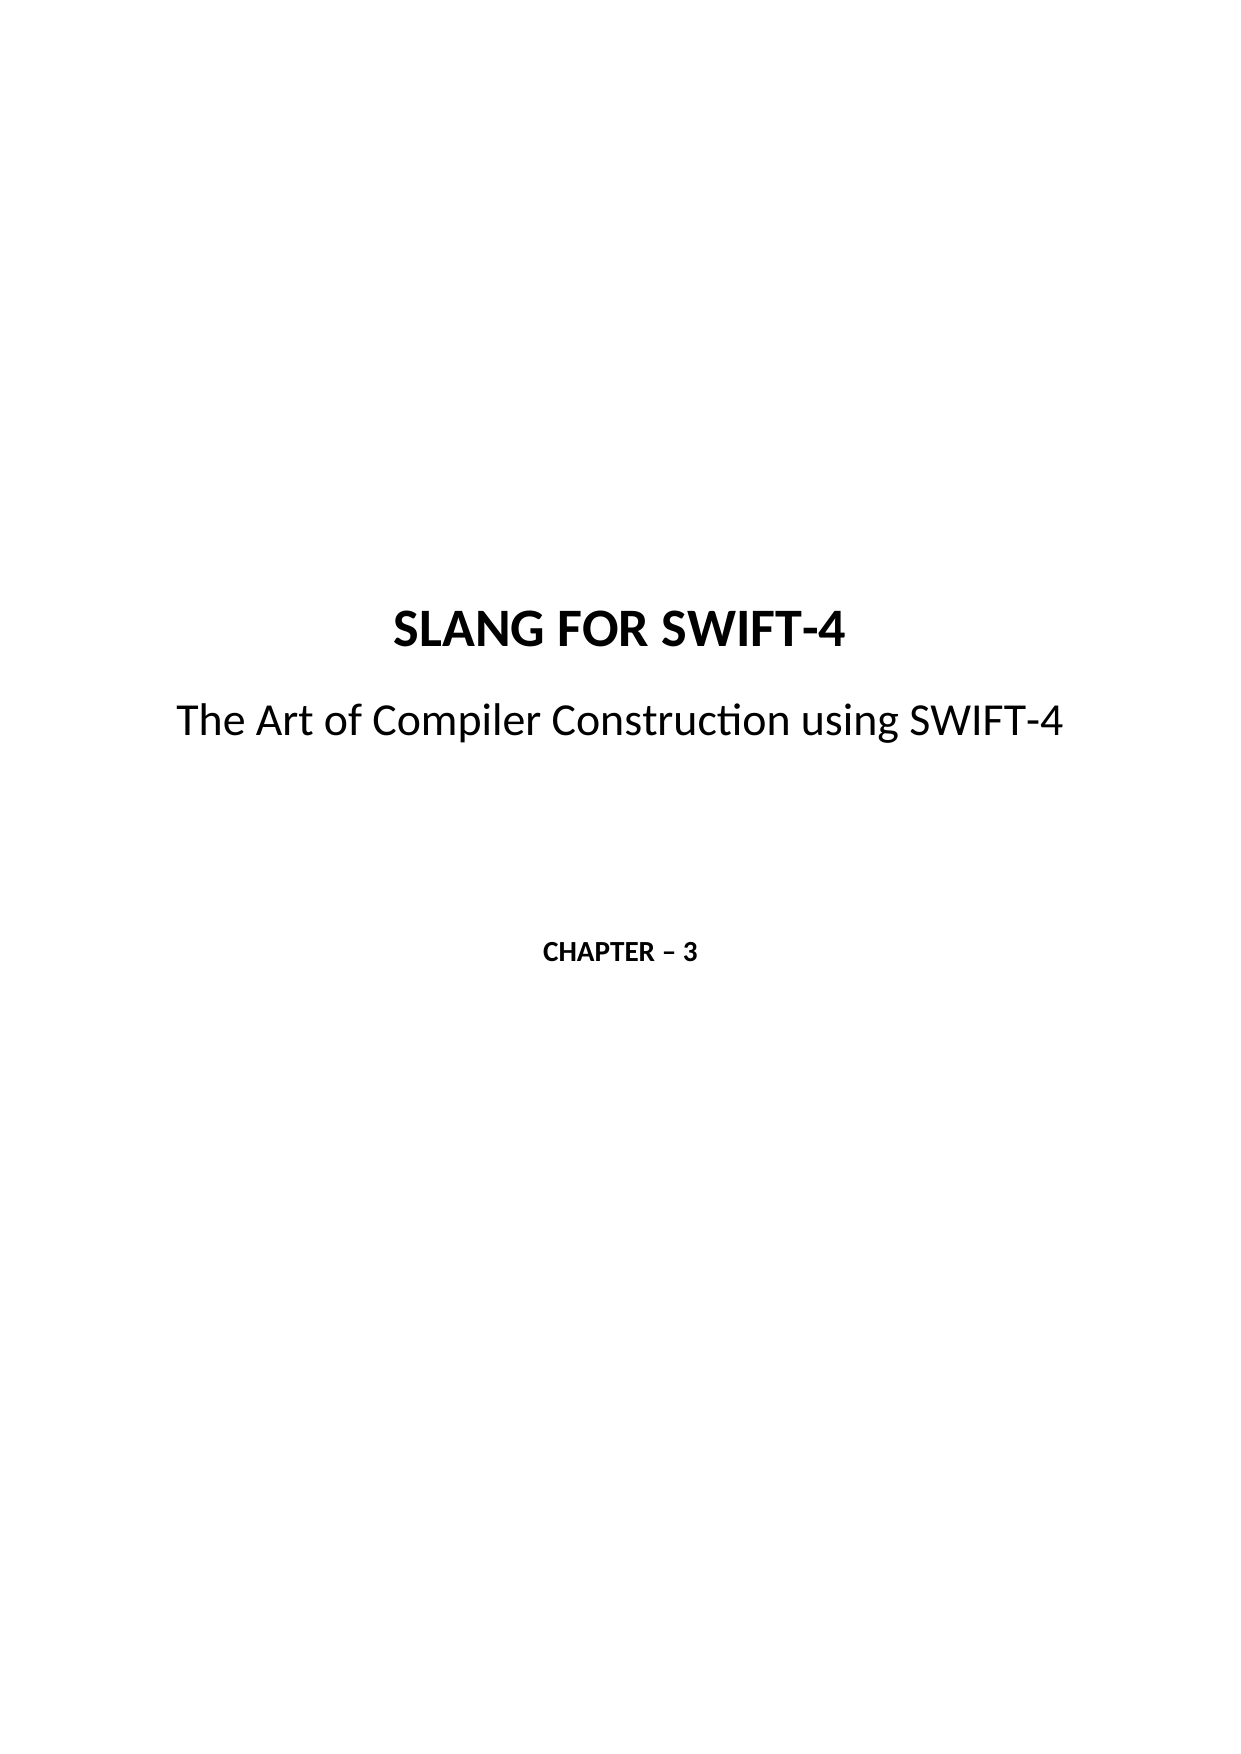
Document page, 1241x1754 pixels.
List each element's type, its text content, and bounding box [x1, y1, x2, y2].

text The Art of Compiler Construction using SWIFT-4 [75, 691, 1165, 746]
text SLANG FOR SWIFT-4 [75, 594, 1165, 660]
text CHAPTER – 3 [75, 933, 1165, 969]
